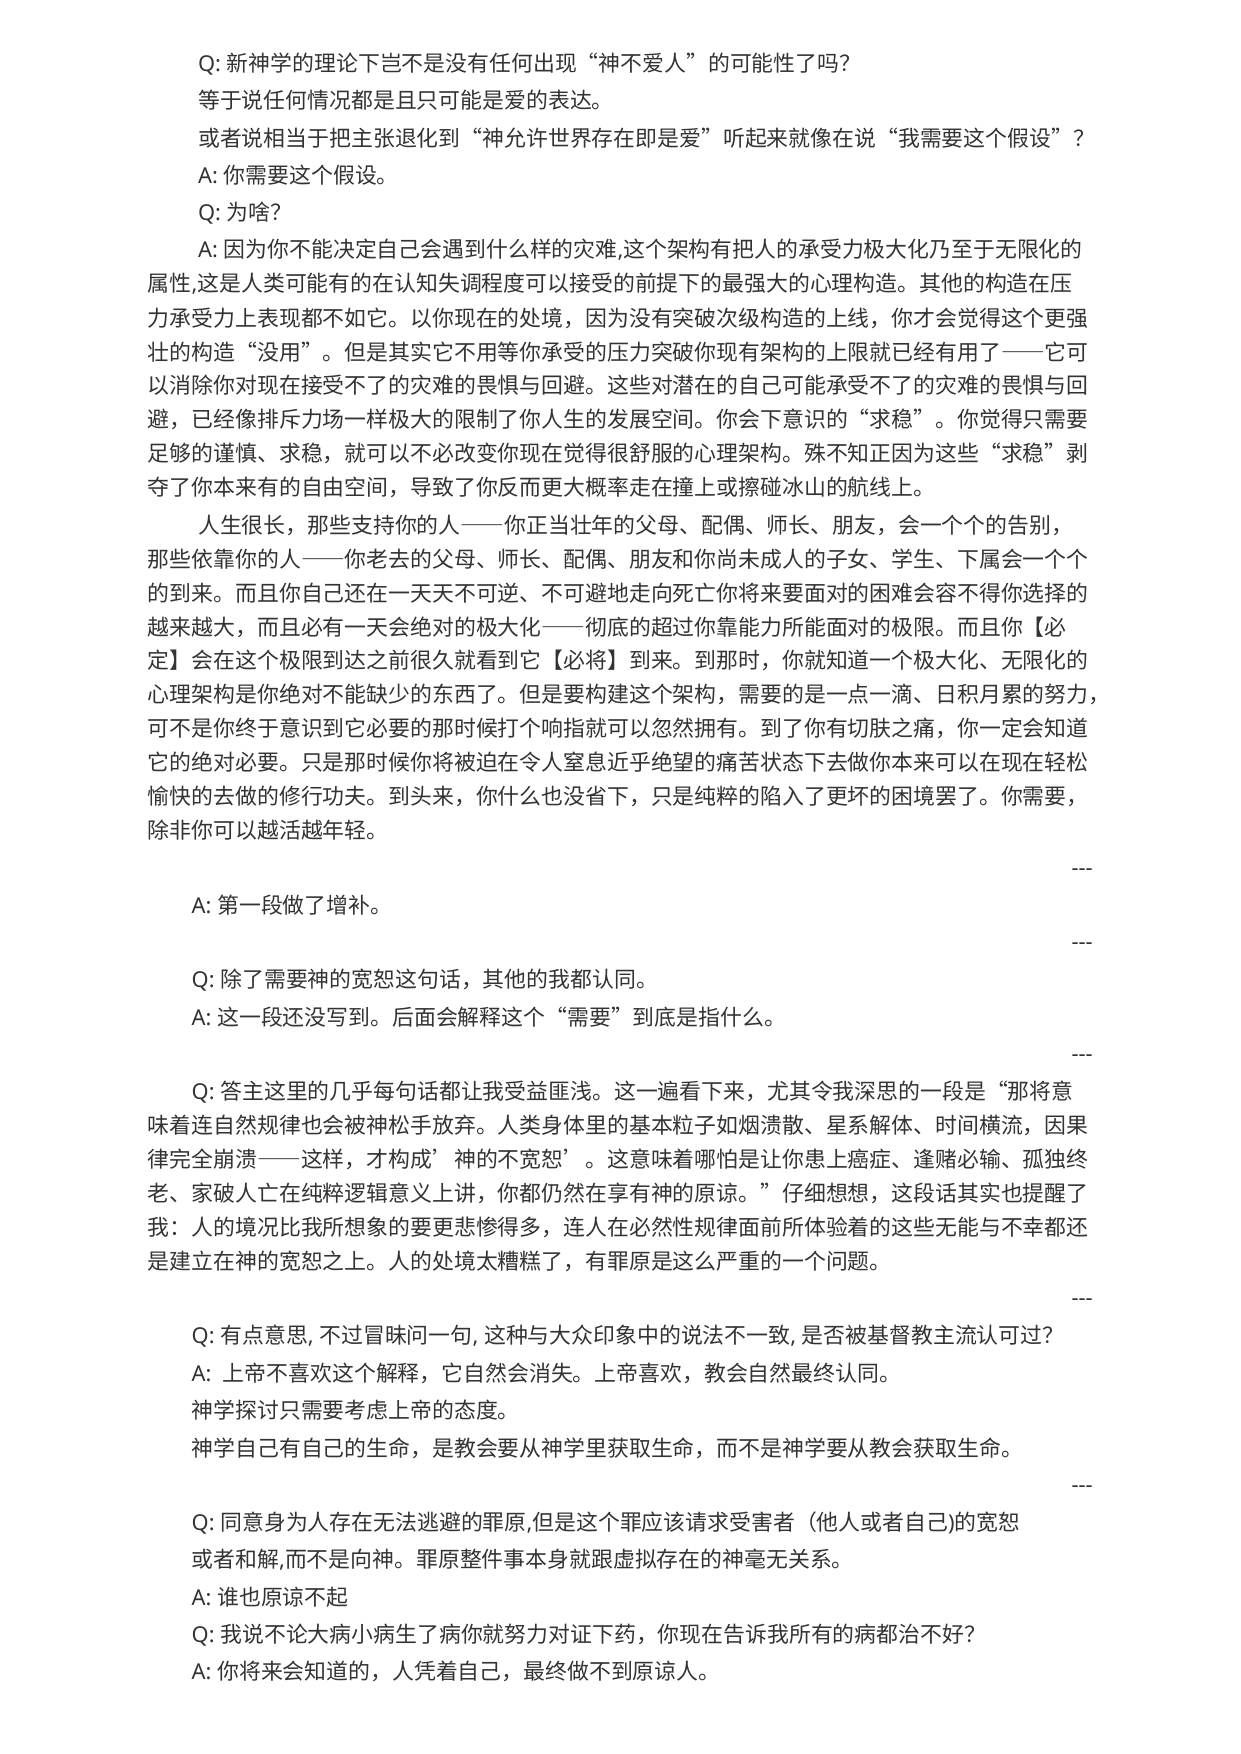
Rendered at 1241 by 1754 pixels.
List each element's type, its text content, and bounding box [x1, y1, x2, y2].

text --- [148, 1467, 1092, 1501]
text 等于说任何情况都是且只可能是爱的表达。 [148, 82, 1092, 116]
text 神学探讨只需要考虑上帝的态度。 [148, 1392, 1092, 1426]
text Q: 为啥？ [148, 194, 1092, 228]
text --- [148, 1036, 1092, 1070]
text 人生很长，那些支持你的人——你正当壮年的父母、配偶、师长、朋友，会一个个的告别，那些依靠你的人——你老去的父母、师长、配偶、朋友和你尚未成人的子女、学生、下属会一个个的到来。而且你自己还在一天天不可逆、不可避地走向死亡你将来要面对的困难会容不得你选择的越来越大，而且必有一天会绝对的极大化——彻底的超过你靠能力所能面对的极限。而且你【必定】会在这个极限到达之前很久就看到它【必将】到来。到那时，你就知道一个极大化、无限化的心理架构是你绝对不能缺少的东西了。但是要构建这个架构，需要的是一点一滴、日积月累的努力，可不是你终于意识到它必要的那时候打个响指就可以忽然拥有。到了你有切肤之痛，你一定会知道它的绝对必要。只是那时候你将被迫在令人窒息近乎绝望的痛苦状态下去做你本来可以在现在轻松愉快的去做的修行功夫。到头来，你什么也没省下，只是纯粹的陷入了更坏的困境罢了。你需要，除非你可以越活越年轻。 [148, 506, 1092, 846]
text Q: 同意身为人存在无法逃避的罪原,但是这个罪应该请求受害者（他人或者自己)的宽恕 [148, 1504, 1092, 1538]
text Q: 答主这里的几乎每句话都让我受益匪浅。这一遍看下来，尤其令我深思的一段是“那将意味着连自然规律也会被神松手放弃。人类身体里的基本粒子如烟溃散、星系解体、时间横流，因果律完全崩溃——这样，才构成’神的不宽恕’。这意味着哪怕是让你患上癌症、逢赌必输、孤独终老、家破人亡在纯粹逻辑意义上讲，你都仍然在享有神的原谅。”仔细想想，这段话其实也提醒了我：人的境况比我所想象的要更悲惨得多，连人在必然性规律面前所体验着的这些无能与不幸都还是建立在神的宽恕之上。人的处境太糟糕了，有罪原是这么严重的一个问题。 [148, 1073, 1092, 1277]
text Q: 除了需要神的宽恕这句话，其他的我都认同。 [148, 961, 1092, 995]
text 或者和解,而不是向神。罪原整件事本身就跟虚拟存在的神毫无关系。 [148, 1541, 1092, 1575]
text A: 你将来会知道的，人凭着自己，最终做不到原谅人。 [148, 1653, 1092, 1687]
text A: 第一段做了增补。 [148, 887, 1092, 921]
text A: 你需要这个假设。 [148, 157, 1092, 191]
text A: 谁也原谅不起 [148, 1578, 1092, 1612]
text 或者说相当于把主张退化到“神允许世界存在即是爱”听起来就像在说“我需要这个假设”？ [148, 119, 1092, 153]
text Q: 新神学的理论下岂不是没有任何出现“神不爱人”的可能性了吗？ [148, 45, 1092, 79]
text Q: 有点意思, 不过冒昧问一句, 这种与大众印象中的说法不一致, 是否被基督教主流认可过？ [148, 1317, 1092, 1351]
text --- [148, 849, 1092, 883]
text --- [148, 924, 1092, 958]
text A: 因为你不能决定自己会遇到什么样的灾难,这个架构有把人的承受力极大化乃至于无限化的属性,这是人类可能有的在认知失调程度可以接受的前提下的最强大的心理构造。其他的构造在压力承受力上表现都不如它。以你现在的处境，因为没有突破次级构造的上线，你才会觉得这个更强壮的构造“没用”。但是其实它不用等你承受的压力突破你现有架构的上限就已经有用了——它可以消除你对现在接受不了的灾难的畏惧与回避。这些对潜在的自己可能承受不了的灾难的畏惧与回避，已经像排斥力场一样极大的限制了你人生的发展空间。你会下意识的“求稳”。你觉得只需要足够的谨慎、求稳，就可以不必改变你现在觉得很舒服的心理架构。殊不知正因为这些“求稳”剥夺了你本来有的自由空间，导致了你反而更大概率走在撞上或擦碰冰山的航线上。 [148, 231, 1092, 503]
text 神学自己有自己的生命，是教会要从神学里获取生命，而不是神学要从教会获取生命。 [148, 1429, 1092, 1463]
text A: 上帝不喜欢这个解释，它自然会消失。上帝喜欢，教会自然最终认同。 [148, 1355, 1092, 1389]
text A: 这一段还没写到。后面会解释这个“需要”到底是指什么。 [148, 998, 1092, 1032]
text Q: 我说不论大病小病生了病你就努力对证下药，你现在告诉我所有的病都治不好？ [148, 1616, 1092, 1650]
text --- [148, 1280, 1092, 1314]
